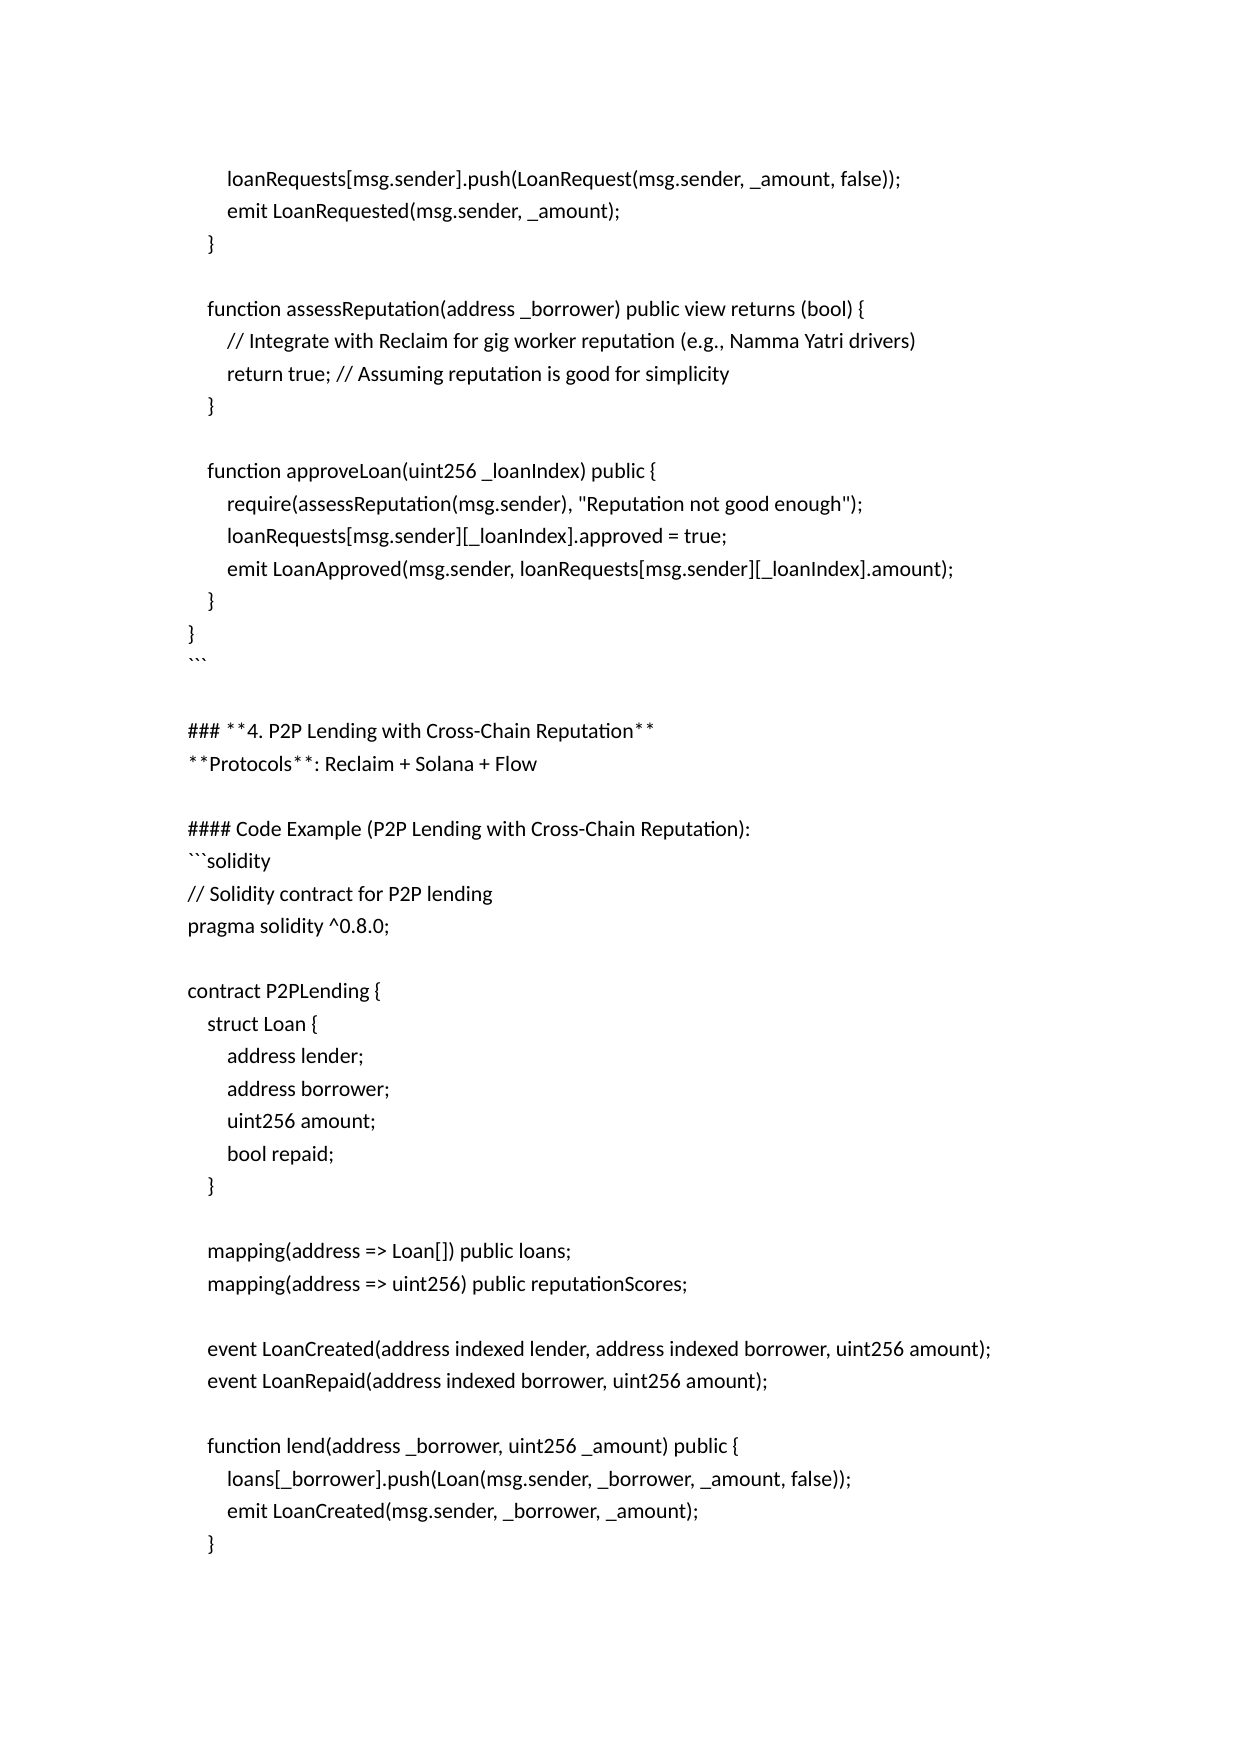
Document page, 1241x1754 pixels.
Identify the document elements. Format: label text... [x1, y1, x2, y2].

text ``` [187, 649, 1053, 682]
text } [187, 584, 1053, 617]
text emit LoanCreated(msg.sender, _borrower, _amount); [187, 1494, 1053, 1527]
text } [187, 389, 1053, 422]
text emit LoanRequested(msg.sender, _amount); [187, 194, 1053, 227]
text return true; // Assuming reputation is good for simplicity [187, 357, 1053, 389]
text address lender; [187, 1039, 1053, 1072]
text mapping(address => Loan[]) public loans; [187, 1234, 1053, 1267]
text uint256 amount; [187, 1104, 1053, 1137]
text function approveLoan(uint256 _loanIndex) public { [187, 454, 1053, 487]
text } [187, 617, 1053, 649]
text bool repaid; [187, 1137, 1053, 1169]
text loans[_borrower].push(Loan(msg.sender, _borrower, _amount, false)); [187, 1462, 1053, 1494]
text ### **4. P2P Lending with Cross-Chain Reputation** [187, 714, 1053, 747]
text mapping(address => uint256) public reputationScores; [187, 1267, 1053, 1299]
text event LoanRepaid(address indexed borrower, uint256 amount); [187, 1364, 1053, 1397]
text // Integrate with Reclaim for gig worker reputation (e.g., Namma Yatri drivers) [187, 324, 1053, 357]
text pragma solidity ^0.8.0; [187, 909, 1053, 942]
text struct Loan { [187, 1007, 1053, 1039]
text function assessReputation(address _borrower) public view returns (bool) { [187, 292, 1053, 324]
text **Protocols**: Reclaim + Solana + Flow [187, 747, 1053, 779]
text contract P2PLending { [187, 974, 1053, 1007]
text require(assessReputation(msg.sender), "Reputation not good enough"); [187, 487, 1053, 519]
text ```solidity [187, 844, 1053, 877]
text event LoanCreated(address indexed lender, address indexed borrower, uint256 amount); [187, 1332, 1053, 1364]
text loanRequests[msg.sender].push(LoanRequest(msg.sender, _amount, false)); [187, 162, 1053, 194]
text emit LoanApproved(msg.sender, loanRequests[msg.sender][_loanIndex].amount); [187, 552, 1053, 584]
text } [187, 227, 1053, 259]
text address borrower; [187, 1072, 1053, 1104]
text #### Code Example (P2P Lending with Cross-Chain Reputation): [187, 812, 1053, 844]
text loanRequests[msg.sender][_loanIndex].approved = true; [187, 519, 1053, 552]
text } [187, 1527, 1053, 1559]
text // Solidity contract for P2P lending [187, 877, 1053, 909]
text function lend(address _borrower, uint256 _amount) public { [187, 1429, 1053, 1462]
text } [187, 1169, 1053, 1202]
